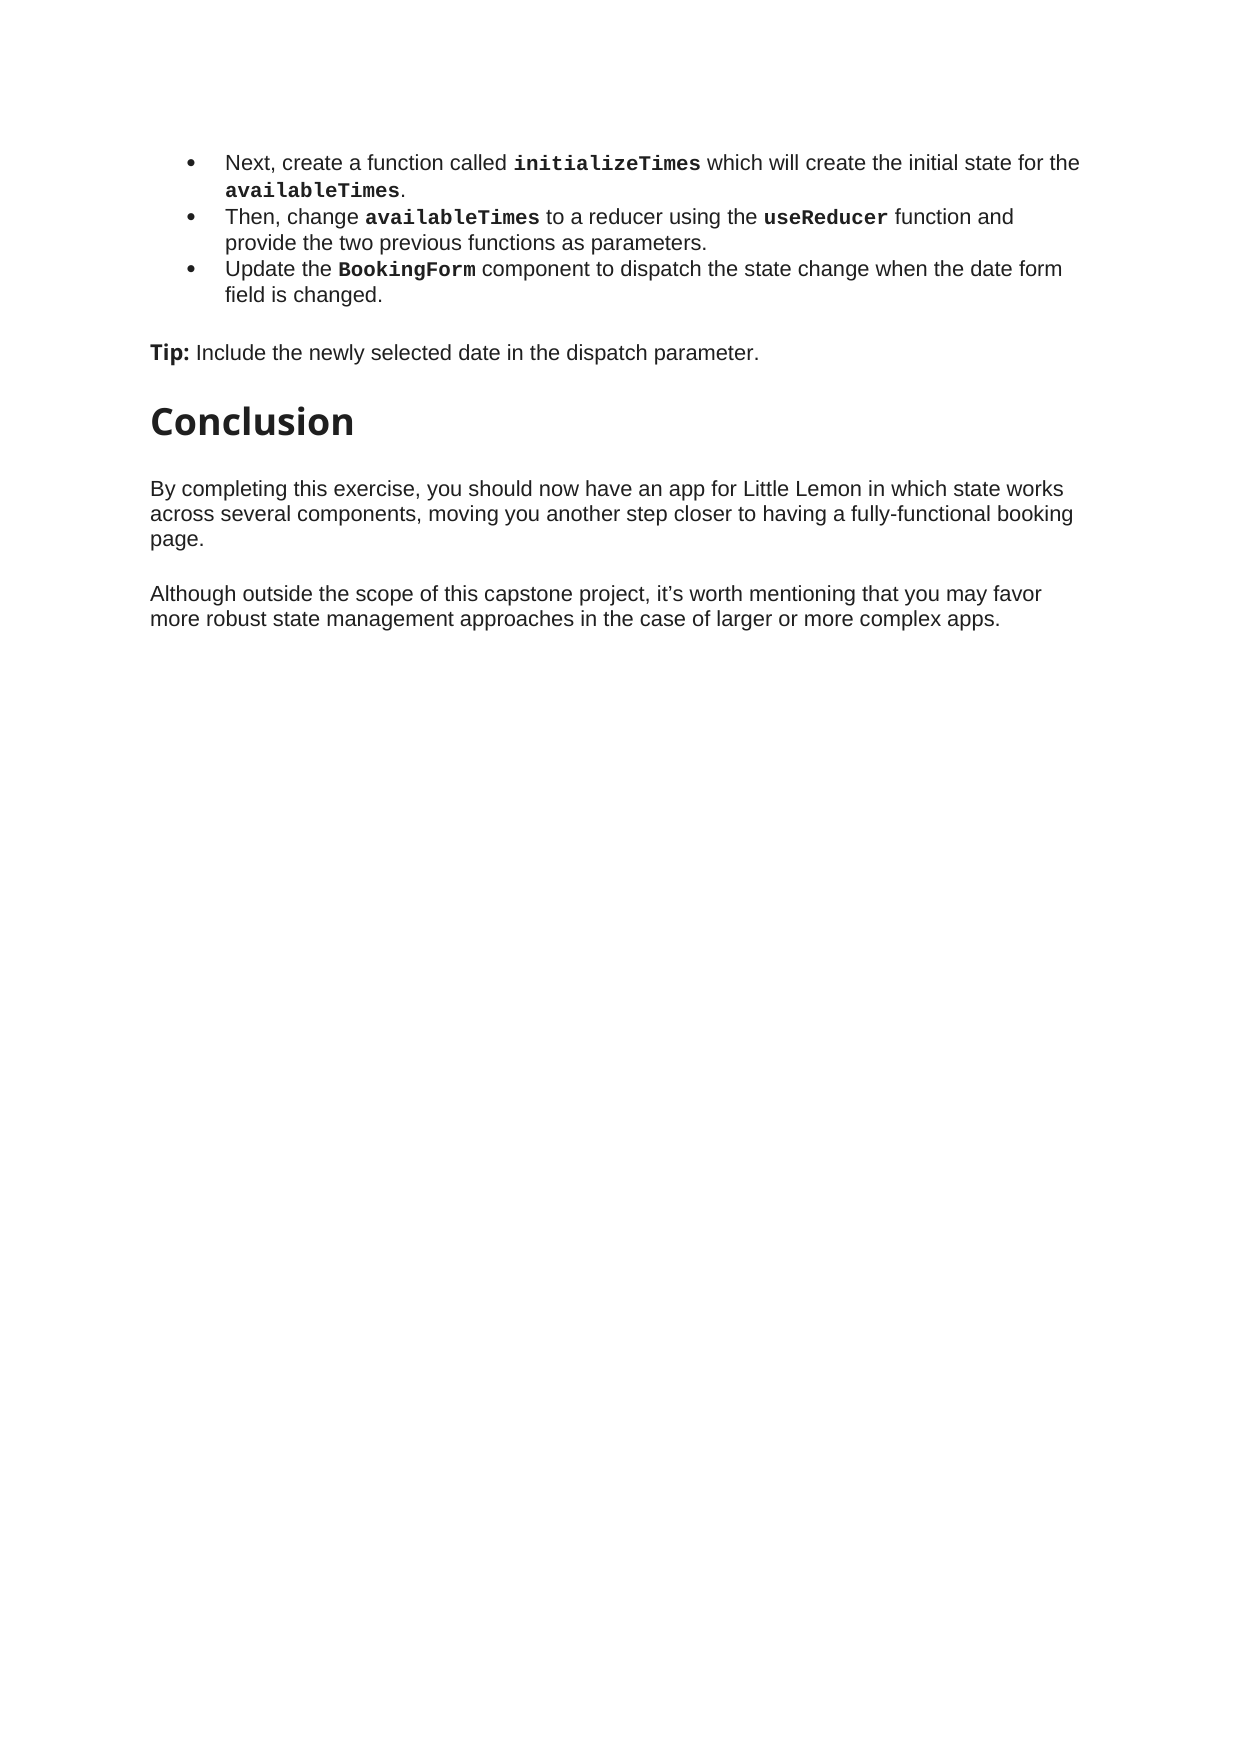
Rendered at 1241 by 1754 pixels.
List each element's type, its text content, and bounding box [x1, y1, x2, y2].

text By completing this exercise, you should now have an app for Little Lemon in which state works across several components, moving you another step closer to having a fully-functional booking page. [150, 476, 1090, 551]
list Update the BookingForm component to dispatch the state change when the date form field is changed. [187, 256, 1090, 307]
text Conclusion [150, 396, 1090, 447]
text Tip: Include the newly selected date in the dispatch parameter. [150, 337, 1090, 366]
text Although outside the scope of this capstone project, it’s worth mentioning that you may favor more robust state management approaches in the case of larger or more complex apps. [150, 581, 1090, 631]
list Next, create a function called initializeTimes which will create the initial state for the availableTimes. [187, 150, 1090, 203]
list Then, change availableTimes to a reducer using the useReducer function and provide the two previous functions as parameters. [187, 203, 1090, 256]
